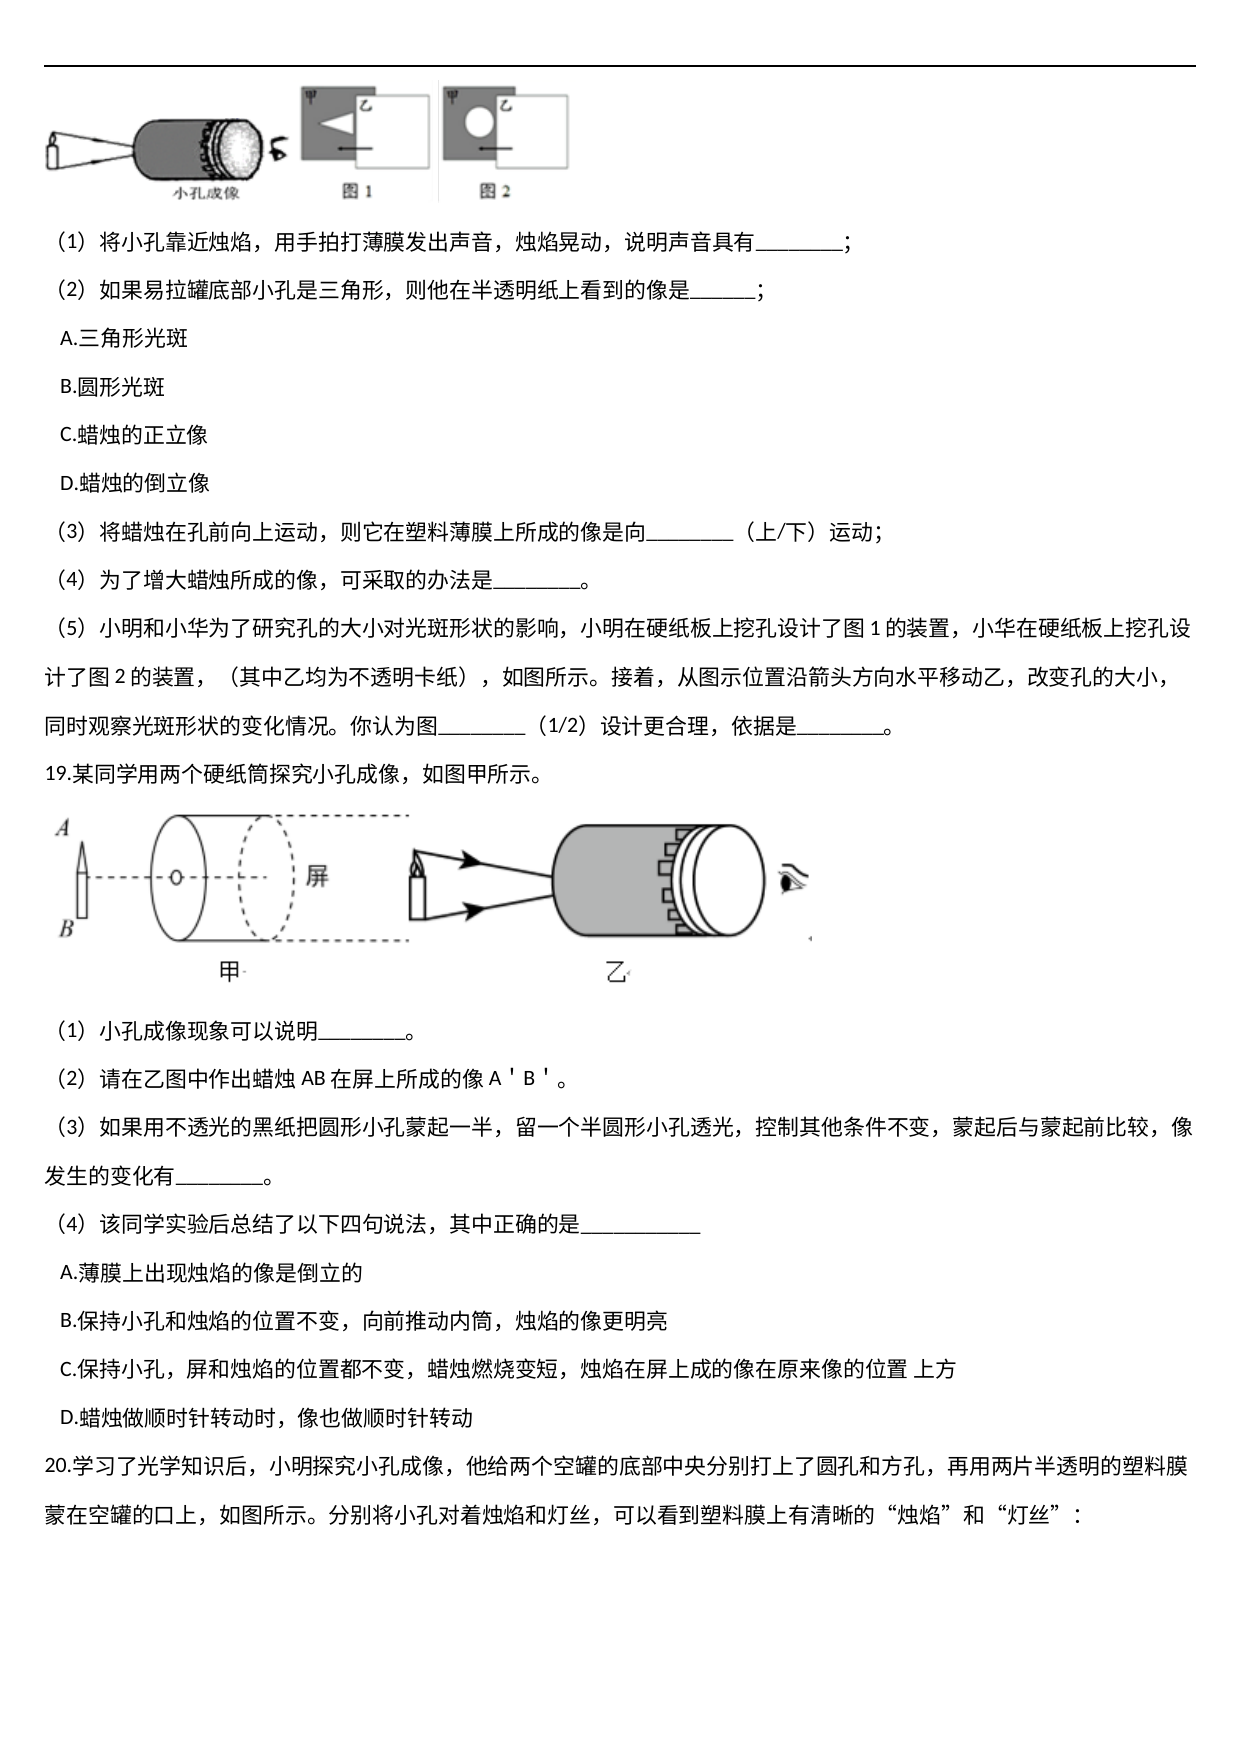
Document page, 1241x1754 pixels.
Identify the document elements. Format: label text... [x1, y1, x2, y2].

text （2）请在乙图中作出蜡烛 AB 在屏上所成的像 A＇B＇。 [44, 1062, 1196, 1094]
text C.保持小孔，屏和烛焰的位置都不变，蜡烛燃烧变短，烛焰在屏上成的像在原来像的位置 上方 [60, 1352, 1196, 1384]
text （3）如果用不透光的黑纸把圆形小孔蒙起一半，留一个半圆形小孔透光，控制其他条件不变，蒙起后与蒙起前比较，像发生的变化有________。 [44, 1110, 1196, 1191]
picture [44, 804, 812, 987]
text （1）将小孔靠近烛焰，用手拍打薄膜发出声音，烛焰晃动，说明声音具有________； [44, 224, 1196, 257]
text B.保持小孔和烛焰的位置不变，向前推动内筒，烛焰的像更明亮 [60, 1304, 1196, 1336]
text （1）小孔成像现象可以说明________。 [44, 1013, 1196, 1046]
text （4）为了增大蜡烛所成的像，可采取的办法是________。 [44, 562, 1196, 595]
text A.三角形光斑 [60, 321, 1196, 353]
text A.薄膜上出现烛焰的像是倒立的 [60, 1255, 1196, 1288]
text D.蜡烛的倒立像 [60, 466, 1196, 498]
text 20.学习了光学知识后，小明探究小孔成像，他给两个空罐的底部中央分别打上了圆孔和方孔，再用两片半透明的塑料膜蒙在空罐的口上，如图所示。分别将小孔对着烛焰和灯丝，可以看到塑料膜上有清晰的“烛焰”和“灯丝”： [44, 1449, 1196, 1530]
text （4）该同学实验后总结了以下四句说法，其中正确的是___________ [44, 1207, 1196, 1239]
text （5）小明和小华为了研究孔的大小对光斑形状的影响，小明在硬纸板上挖孔设计了图1的装置，小华在硬纸板上挖孔设计了图2的装置，（其中乙均为不透明卡纸），如图所示。接着，从图示位置沿箭头方向水平移动乙，改变孔的大小，同时观察光斑形状的变化情况。你认为图________（1/2）设计更合理，依据是________。 [44, 611, 1196, 741]
text （2）如果易拉罐底部小孔是三角形，则他在半透明纸上看到的像是______； [44, 272, 1196, 305]
text C.蜡烛的正立像 [60, 417, 1196, 450]
picture [44, 80, 576, 203]
text （3）将蜡烛在孔前向上运动，则它在塑料薄膜上所成的像是向________（上/下）运动； [44, 514, 1196, 547]
text B.圆形光斑 [60, 369, 1196, 402]
text 19.某同学用两个硬纸筒探究小孔成像，如图甲所示。 [44, 757, 1196, 789]
text D.蜡烛做顺时针转动时，像也做顺时针转动 [60, 1400, 1196, 1433]
